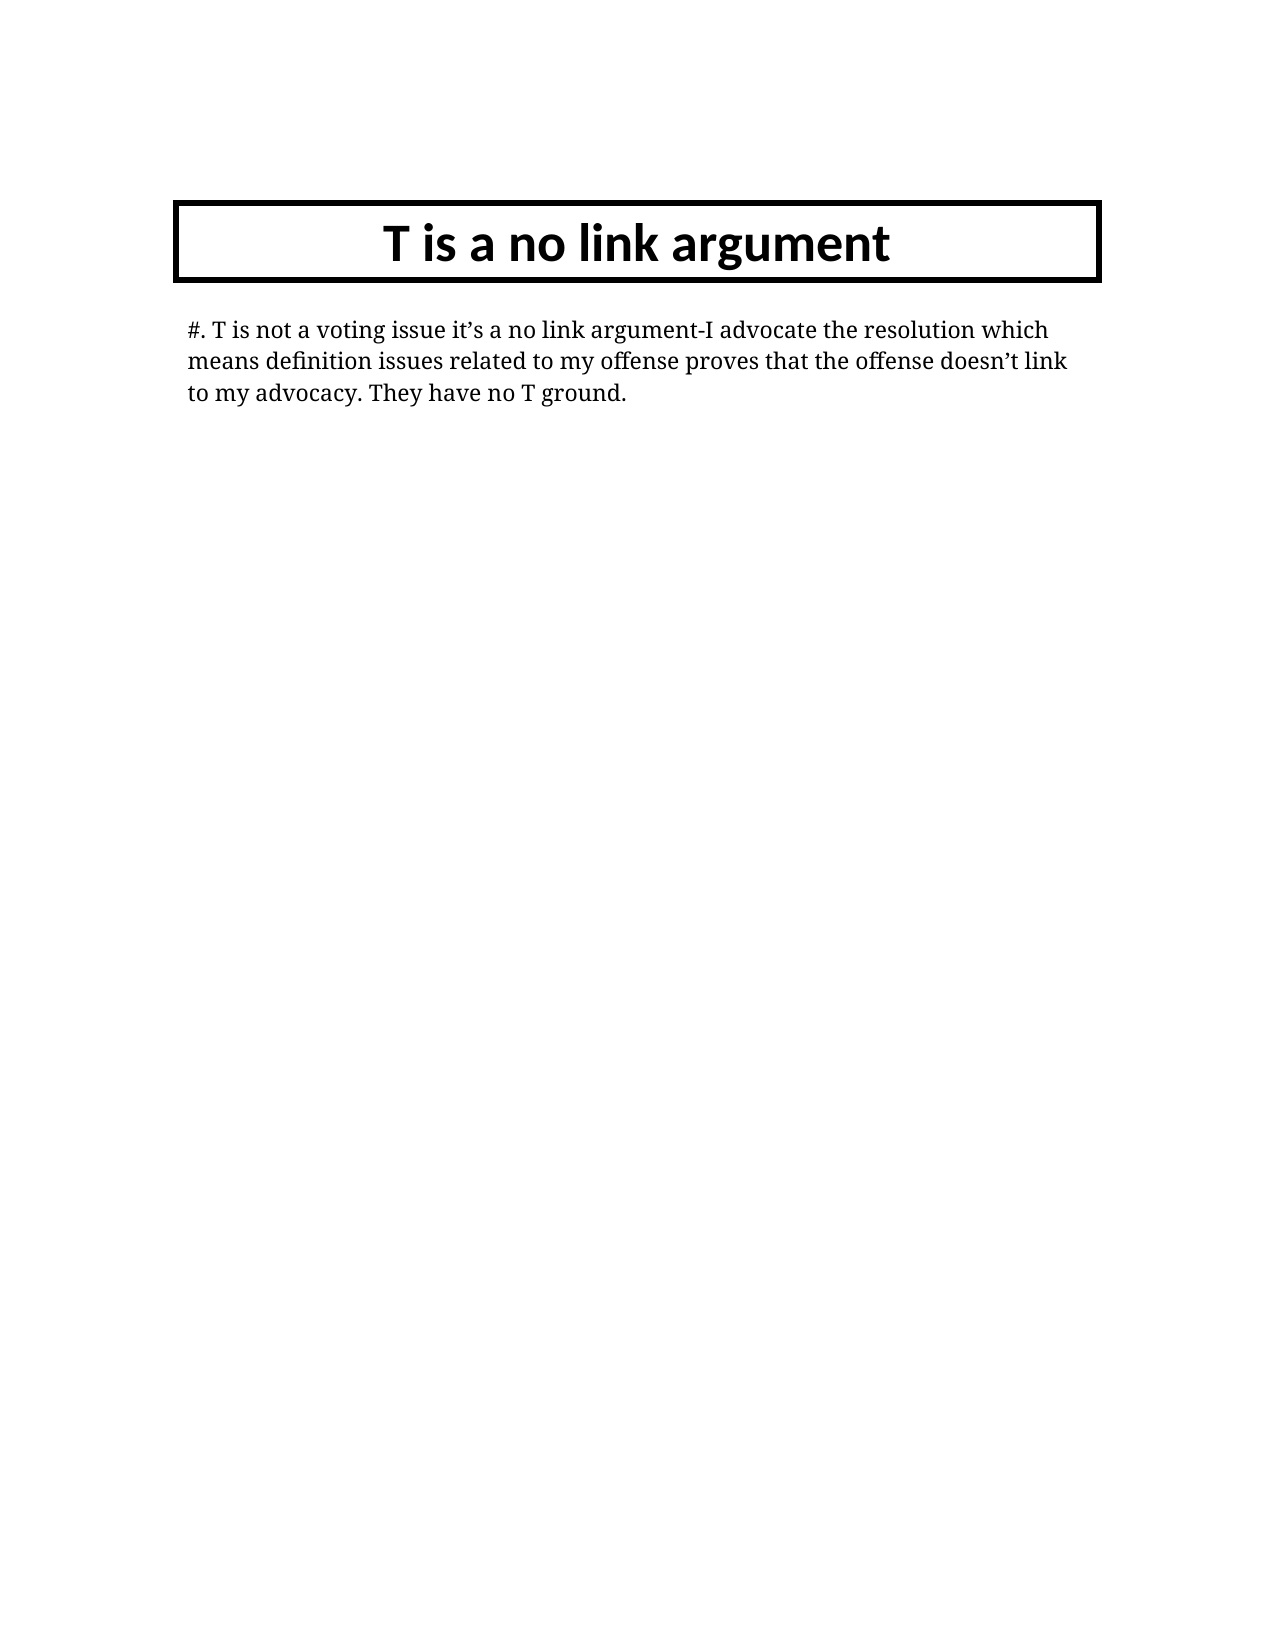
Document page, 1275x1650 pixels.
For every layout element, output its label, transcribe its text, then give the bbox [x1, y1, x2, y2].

subtitle T is a no link argument [179, 206, 1096, 277]
text #. T is not a voting issue it’s a no link argument-I advocate the resolution which means definition issues related to my offense proves that the offense doesn’t link to my advocacy. They have no T ground. [187, 314, 1087, 408]
